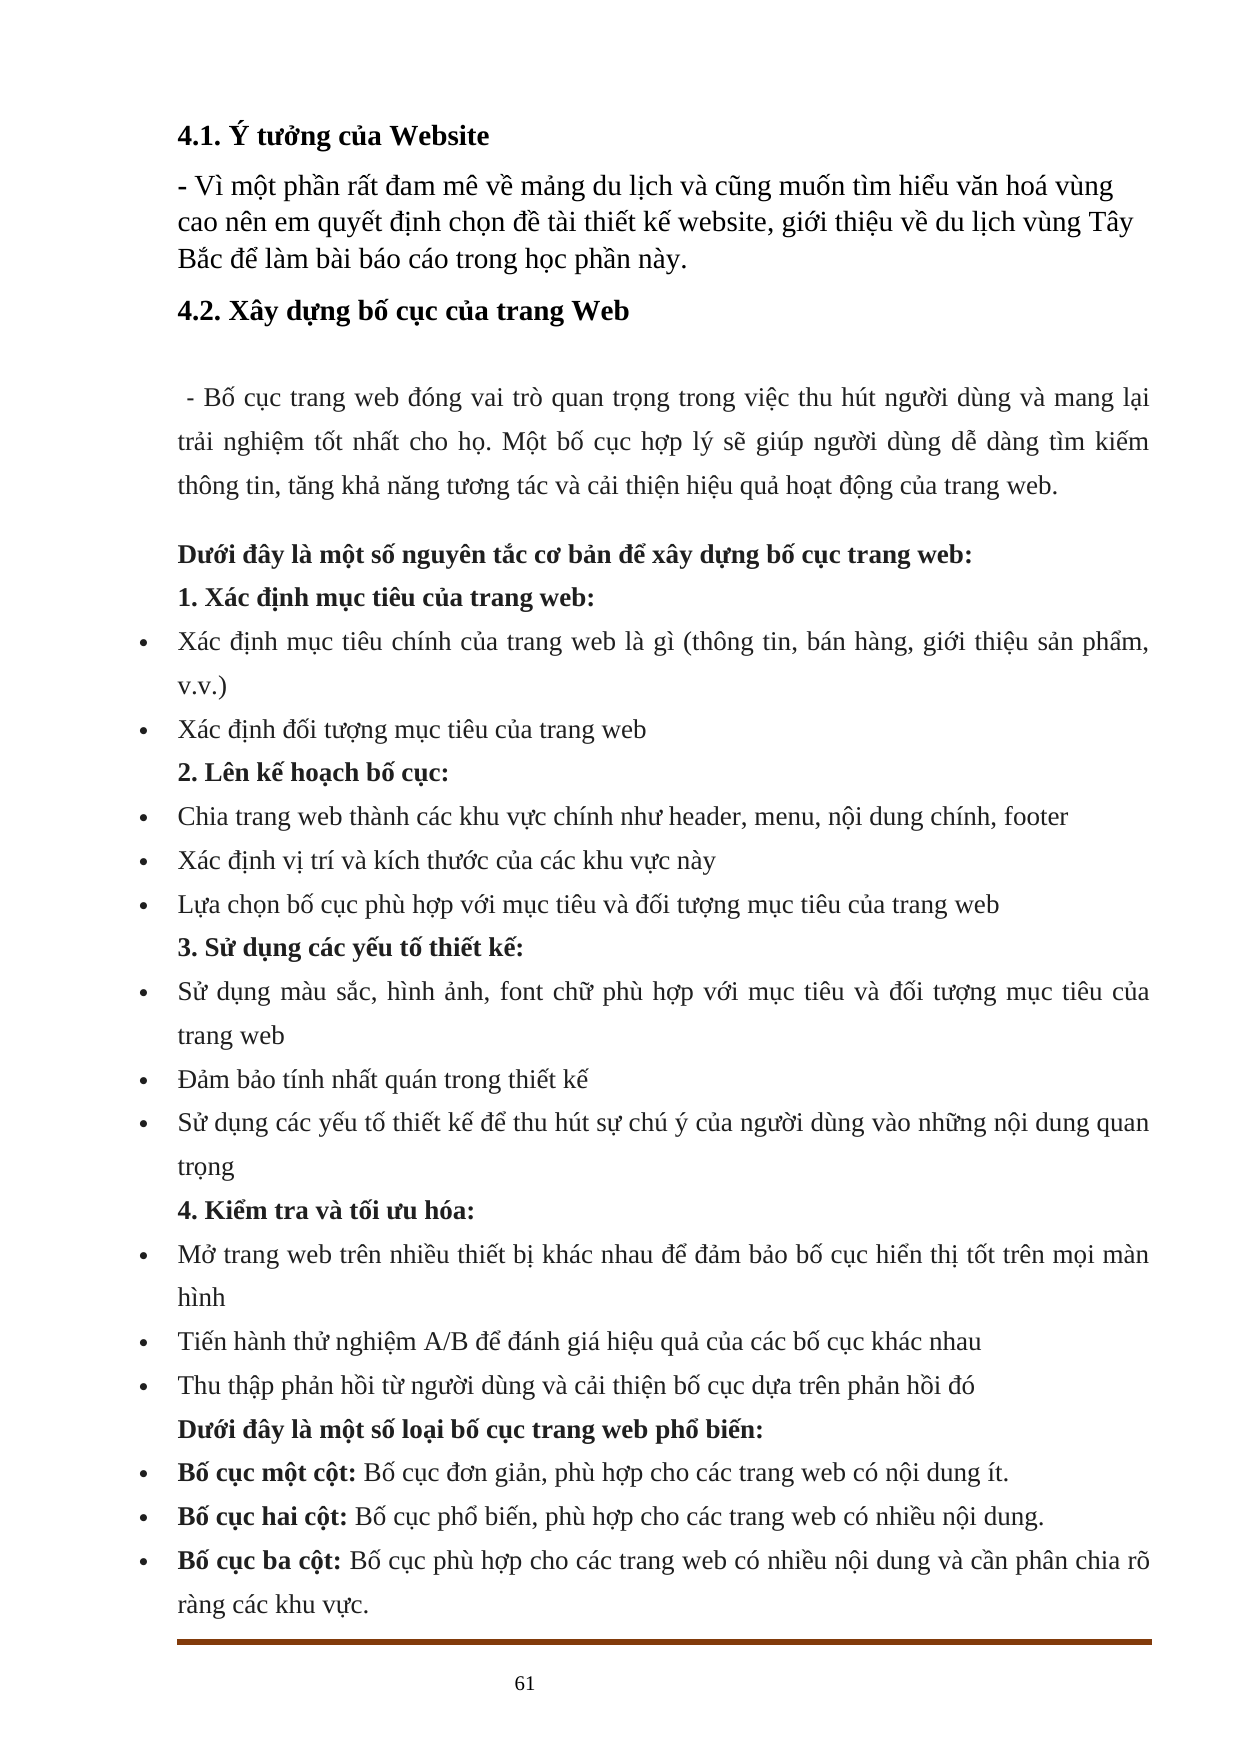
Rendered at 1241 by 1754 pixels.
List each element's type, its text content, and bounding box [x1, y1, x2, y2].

text Dưới đây là một số nguyên tắc cơ bản để xây dựng bố cục trang web: [177, 525, 1152, 569]
list Xác định mục tiêu chính của trang web là gì (thông tin, bán hàng, giới thiệu sản phẩm, v.v.) [140, 613, 1152, 700]
list Bố cục hai cột: Bố cục phổ biến, phù hợp cho các trang web có nhiều nội dung. [140, 1488, 1152, 1531]
text - Vì một phần rất đam mê về mảng du lịch và cũng muốn tìm hiểu văn hoá vùng cao nên em quyết định chọn đề tài thiết kế website, giới thiệu về du lịch vùng Tây Bắc để làm bài báo cáo trong học phần này. [177, 168, 1152, 274]
subtitle 4.2. Xây dựng bố cục của trang Web [177, 293, 1152, 327]
text 3. Sử dụng các yếu tố thiết kế: [177, 919, 1152, 963]
text 1. Xác định mục tiêu của trang web: [177, 569, 1152, 613]
list Xác định đối tượng mục tiêu của trang web [140, 700, 1152, 744]
list Mở trang web trên nhiều thiết bị khác nhau để đảm bảo bố cục hiển thị tốt trên mọi màn hình [140, 1225, 1152, 1313]
list Tiến hành thử nghiệm A/B để đánh giá hiệu quả của các bố cục khác nhau [140, 1313, 1152, 1356]
list Xác định vị trí và kích thước của các khu vực này [140, 831, 1152, 875]
list Sử dụng màu sắc, hình ảnh, font chữ phù hợp với mục tiêu và đối tượng mục tiêu của trang web [140, 963, 1152, 1050]
list Lựa chọn bố cục phù hợp với mục tiêu và đối tượng mục tiêu của trang web [140, 875, 1152, 919]
list Đảm bảo tính nhất quán trong thiết kế [140, 1050, 1152, 1094]
text 2. Lên kế hoạch bố cục: [177, 744, 1152, 788]
list Bố cục một cột: Bố cục đơn giản, phù hợp cho các trang web có nội dung ít. [140, 1444, 1152, 1488]
text 4. Kiểm tra và tối ưu hóa: [177, 1181, 1152, 1225]
text - Bố cục trang web đóng vai trò quan trọng trong việc thu hút người dùng và mang lại trải nghiệm tốt nhất cho họ. Một bố cục hợp lý sẽ giúp người dùng dễ dàng tìm kiếm thông tin, tăng khả năng tương tác và cải thiện hiệu quả hoạt động của trang web. [177, 369, 1152, 500]
list Chia trang web thành các khu vực chính như header, menu, nội dung chính, footer [140, 788, 1152, 831]
text Dưới đây là một số loại bố cục trang web phổ biến: [177, 1400, 1152, 1444]
list Thu thập phản hồi từ người dùng và cải thiện bố cục dựa trên phản hồi đó [140, 1356, 1152, 1400]
list Sử dụng các yếu tố thiết kế để thu hút sự chú ý của người dùng vào những nội dung quan trọng [140, 1094, 1152, 1181]
subtitle 4.1. Ý tưởng của Website [177, 118, 1152, 152]
list Bố cục ba cột: Bố cục phù hợp cho các trang web có nhiều nội dung và cần phân chia rõ ràng các khu vực. [140, 1531, 1152, 1619]
